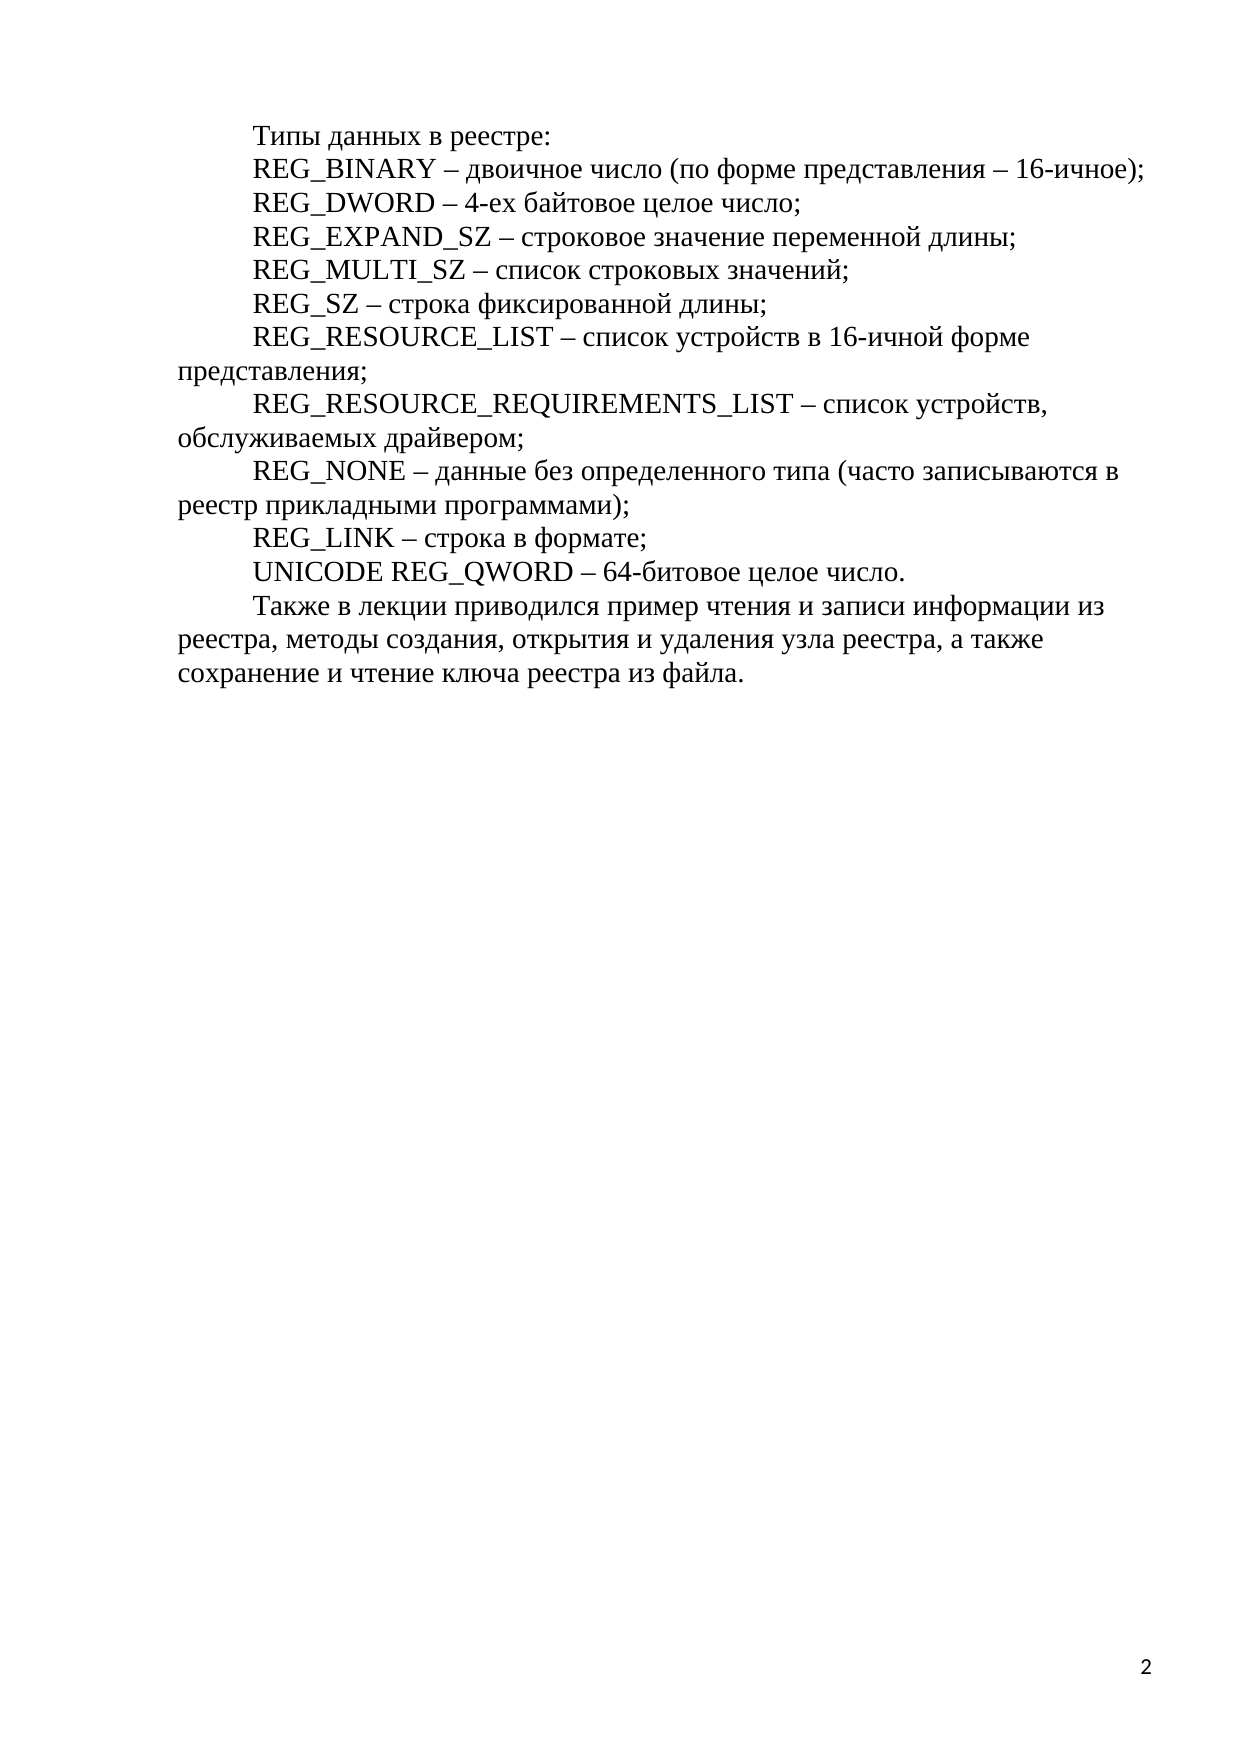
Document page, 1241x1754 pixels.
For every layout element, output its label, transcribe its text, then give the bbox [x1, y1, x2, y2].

list Типы данных в реестре: [177, 118, 1152, 152]
list UNICODE REG_QWORD – 64-битовое целое число. [177, 554, 1152, 588]
list Также в лекции приводился пример чтения и записи информации из реестра, методы создания, открытия и удаления узла реестра, а также сохранение и чтение ключа реестра из файла. [177, 588, 1152, 688]
list REG_NONE – данные без определенного типа (часто записываются в реестр прикладными программами); [177, 453, 1152, 521]
list REG_EXPAND_SZ – строковое значение переменной длины; [177, 219, 1152, 252]
list REG_MULTI_SZ – список строковых значений; [177, 252, 1152, 286]
list REG_RESOURCE_REQUIREMENTS_LIST – список устройств, обслуживаемых драйвером; [177, 386, 1152, 453]
list REG_BINARY – двоичное число (по форме представления – 16-ичное); [177, 152, 1152, 185]
list REG_LINK – строка в формате; [177, 521, 1152, 554]
list REG_RESOURCE_LIST – список устройств в 16-ичной форме представления; [177, 319, 1152, 386]
list REG_SZ – строка фиксированной длины; [177, 286, 1152, 319]
list REG_DWORD – 4-ех байтовое целое число; [177, 185, 1152, 219]
